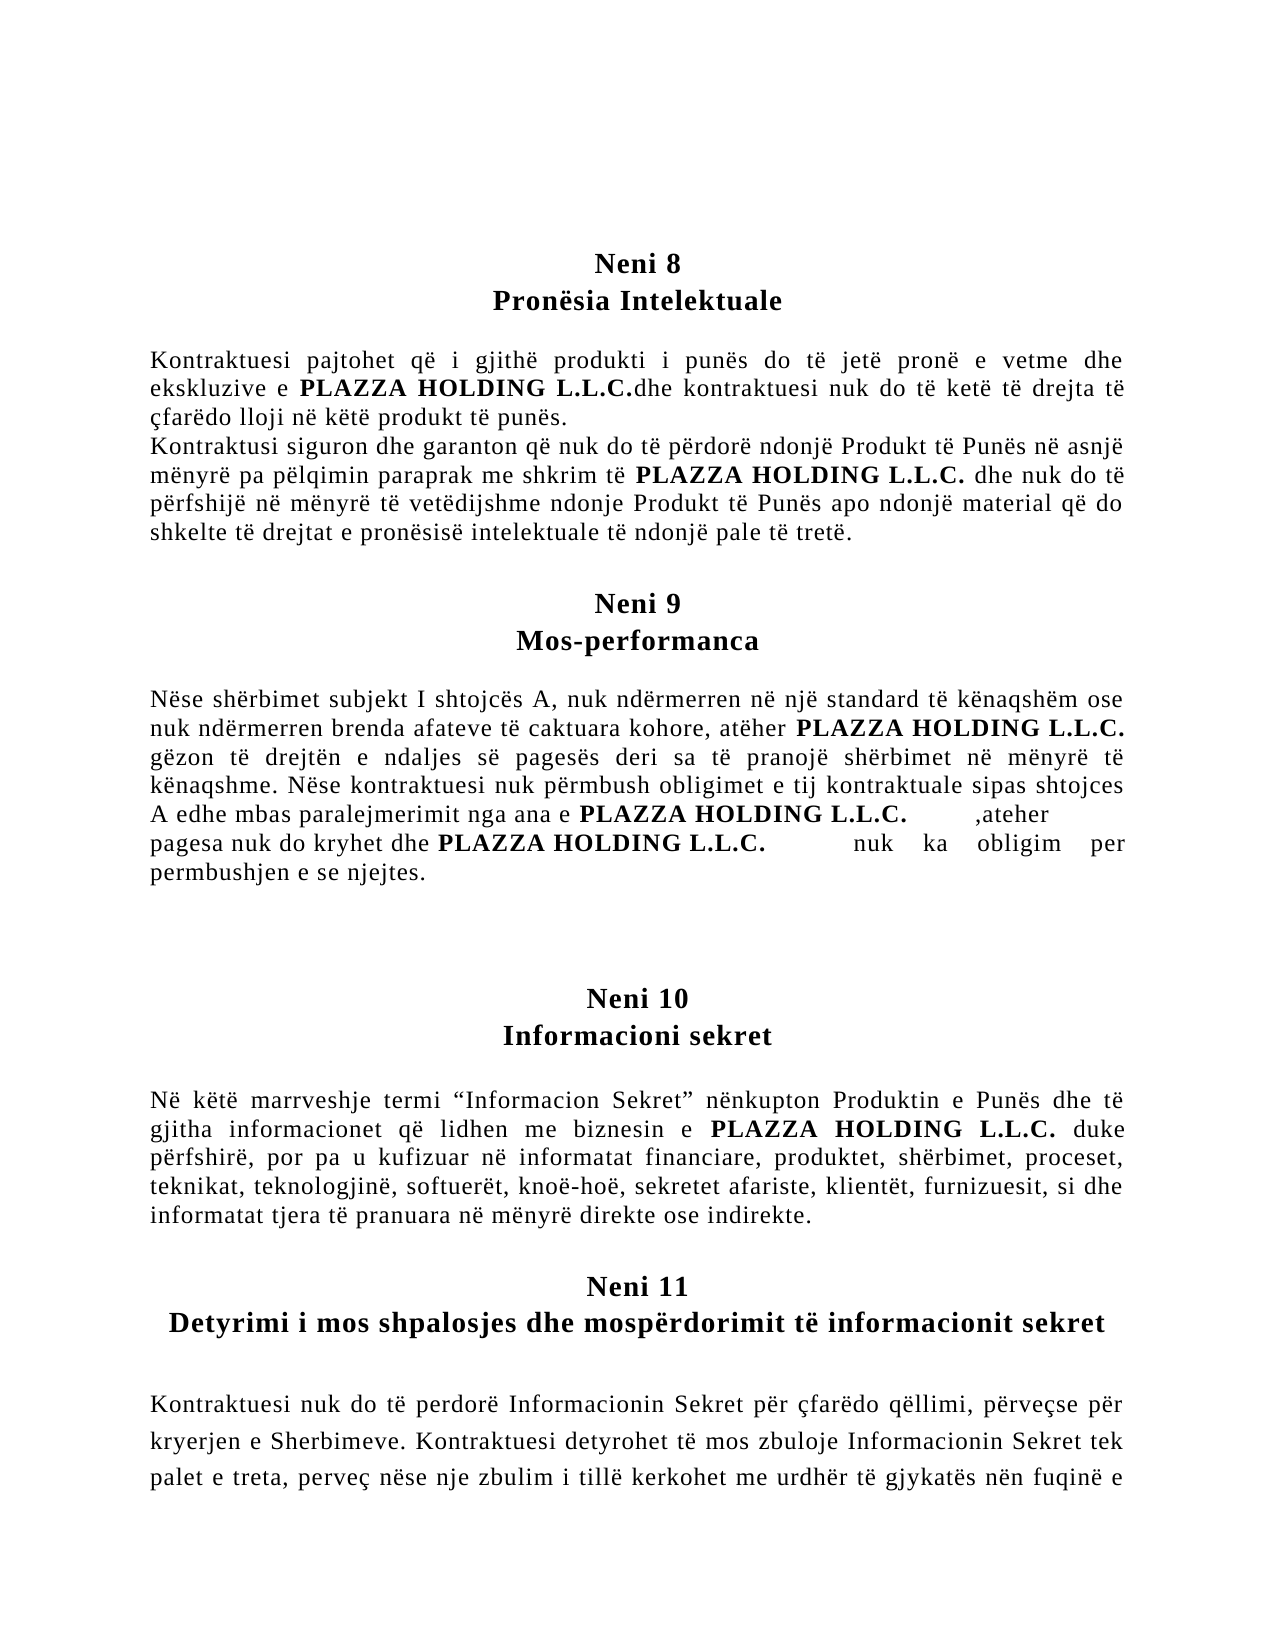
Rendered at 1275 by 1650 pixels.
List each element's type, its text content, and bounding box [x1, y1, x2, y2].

text Detyrimi i mos shpalosjes dhe mospërdorimit të informacionit sekret [150, 1306, 1125, 1339]
text Neni 10 [150, 981, 1125, 1014]
text Neni 9 [150, 586, 1125, 619]
text Kontraktuesi pajtohet që i gjithë produkti i punës do të jetë pronë e vetme dhe ekskluzive e PLAZZA HOLDING L.L.C.dhe kontraktuesi nuk do të ketë të drejta të çfarëdo lloji në këtë produkt të punës. [150, 345, 1125, 431]
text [150, 1389, 1125, 1491]
text Në këtë marrveshje termi “Informacion Sekret” nënkupton Produktin e Punës dhe të gjitha informacionet që lidhen me biznesin e PLAZZA HOLDING L.L.C. duke përfshirë, por pa u kufizuar në informatat financiare, produktet, shërbimet, proceset, teknikat, teknologjinë, softuerët, knoë-hoë, sekretet afariste, klientët, furnizuesit, si dhe informatat tjera të pranuara në mënyrë direkte ose indirekte. [150, 1085, 1125, 1229]
text Informacioni sekret [150, 1018, 1125, 1051]
text Kontraktusi siguron dhe garanton që nuk do të përdorë ndonjë Produkt të Punës në asnjë mënyrë pa pëlqimin paraprak me shkrim të PLAZZA HOLDING L.L.C. dhe nuk do të përfshijë në mënyrë të vetëdijshme ndonje Produkt të Punës apo ndonjë material që do shkelte të drejtat e pronësisë intelektuale të ndonjë pale të tretë. [150, 431, 1125, 546]
text Nëse shërbimet subjekt I shtojcës A, nuk ndërmerren në një standard të kënaqshëm ose nuk ndërmerren brenda afateve të caktuara kohore, atëher PLAZZA HOLDING L.L.C. gëzon të drejtën e ndaljes së pagesës deri sa të pranojë shërbimet në mënyrë të kënaqshme. Nëse kontraktuesi nuk përmbush obligimet e tij kontraktuale sipas shtojces A edhe mbas paralejmerimit nga ana e PLAZZA HOLDING L.L.C. ,ateher pagesa nuk do kryhet dhe PLAZZA HOLDING L.L.C. nuk ka obligim per permbushjen e se njejtes. [150, 684, 1125, 886]
text Neni 11 [150, 1269, 1125, 1302]
text Neni 8 [150, 246, 1125, 280]
text Pronësia Intelektuale [150, 283, 1125, 317]
text Mos-performanca [150, 623, 1125, 656]
